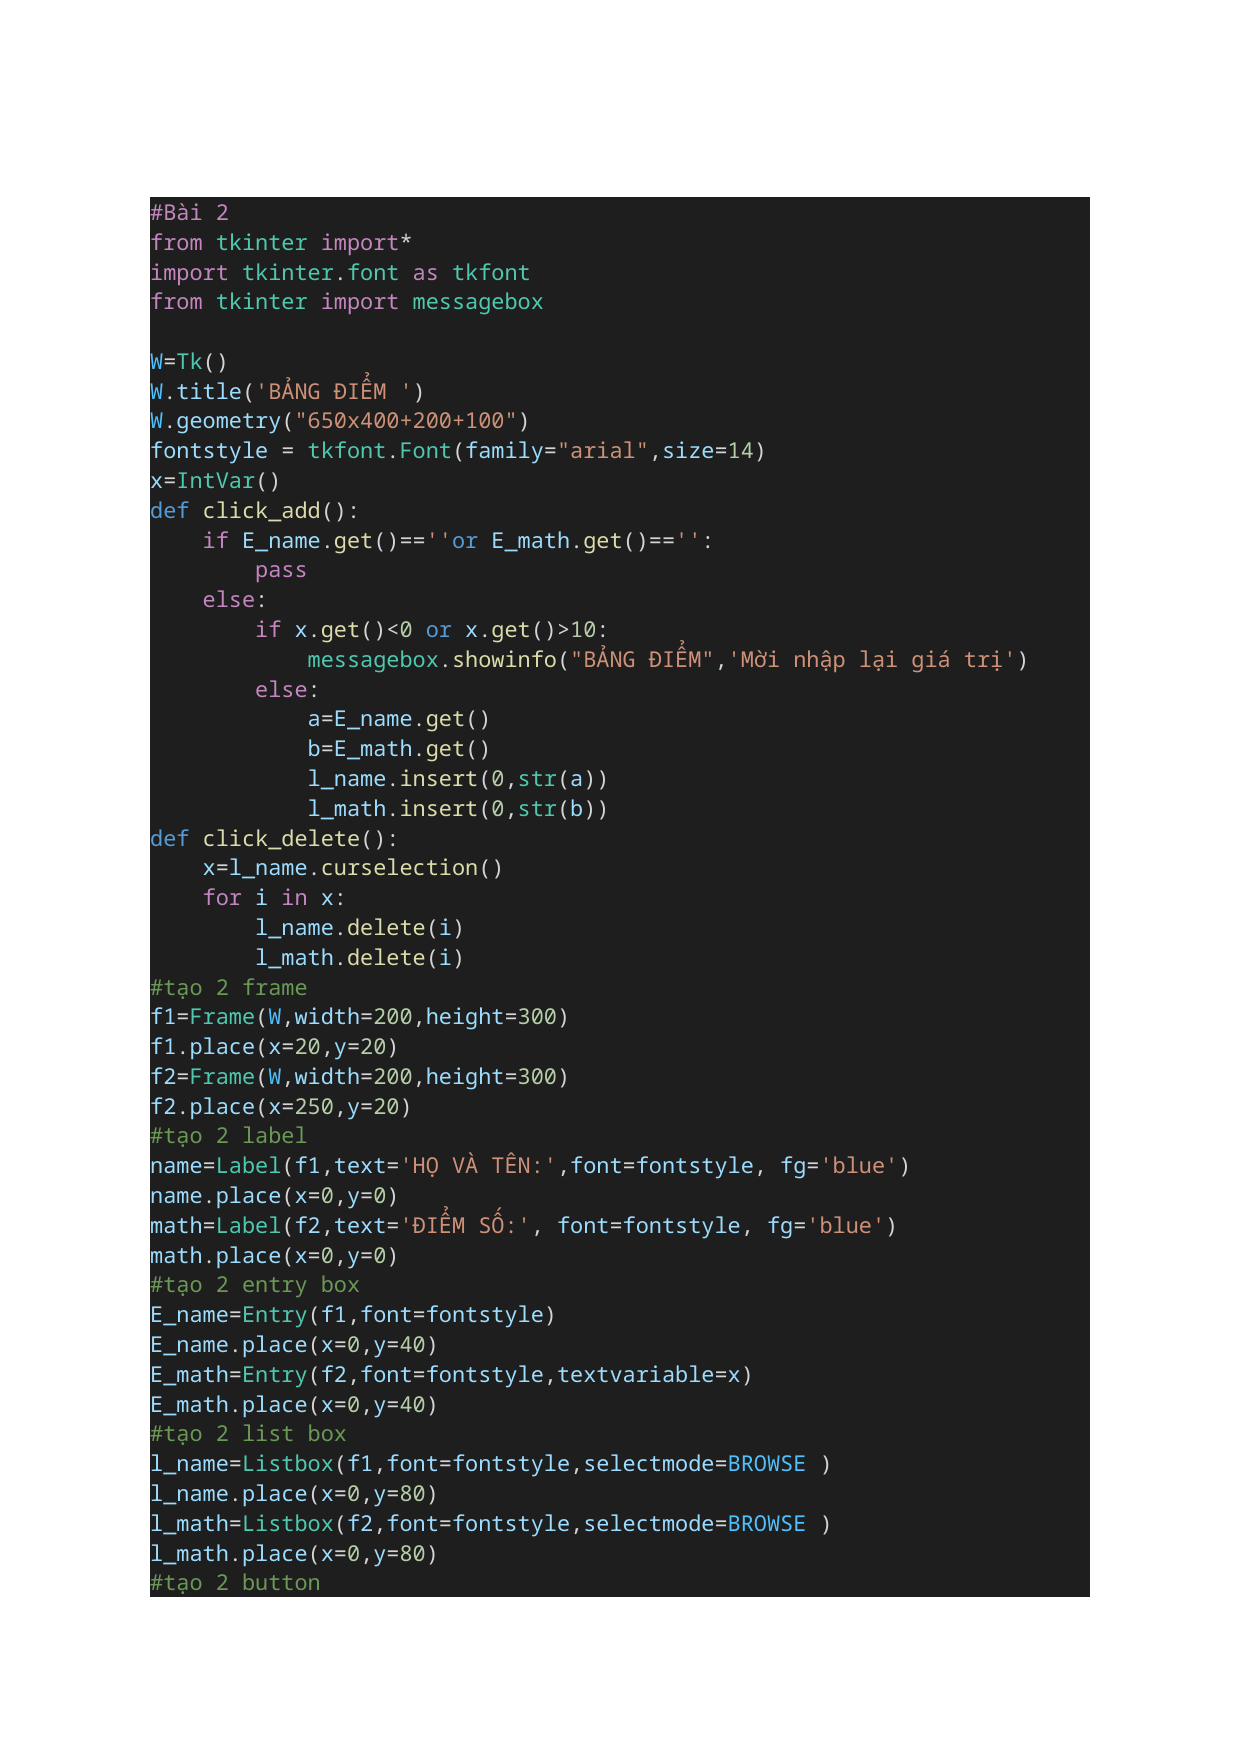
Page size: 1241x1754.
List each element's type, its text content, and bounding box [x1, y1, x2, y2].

text E_name=Entry(f1,font=fontstyle) [150, 1299, 1090, 1329]
text #tạo 2 label [150, 1120, 1090, 1150]
text x=IntVar() [150, 465, 1090, 495]
text l_math.place(x=0,y=80) [150, 1537, 1090, 1567]
text name.place(x=0,y=0) [150, 1180, 1090, 1210]
text import tkinter.font as tkfont [150, 256, 1090, 286]
text E_math.place(x=0,y=40) [150, 1388, 1090, 1418]
text f1.place(x=20,y=20) [150, 1031, 1090, 1061]
text messagebox.showinfo("BẢNG ĐIỂM",'Mời nhập lại giá trị') [150, 644, 1090, 673]
text #tạo 2 entry box [150, 1269, 1090, 1299]
text f2=Frame(W,width=200,height=300) [150, 1061, 1090, 1091]
text a=E_name.get() [150, 703, 1090, 733]
text for i in x: [150, 882, 1090, 912]
text pass [150, 554, 1090, 584]
text l_name.place(x=0,y=80) [150, 1478, 1090, 1508]
text #tạo 2 button [150, 1567, 1090, 1597]
text math=Label(f2,text='ĐIỂM SỐ:', font=fontstyle, fg='blue') [150, 1210, 1090, 1239]
text f2.place(x=250,y=20) [150, 1091, 1090, 1120]
text math.place(x=0,y=0) [150, 1239, 1090, 1269]
text from tkinter import* [150, 227, 1090, 256]
text l_name.delete(i) [150, 912, 1090, 942]
text l_math=Listbox(f2,font=fontstyle,selectmode=BROWSE ) [150, 1508, 1090, 1537]
text if E_name.get()==''or E_math.get()=='': [150, 524, 1090, 554]
text else: [150, 584, 1090, 614]
text W.geometry("650x400+200+100") [150, 405, 1090, 435]
text x=l_name.curselection() [150, 852, 1090, 882]
text b=E_math.get() [150, 733, 1090, 763]
text E_math=Entry(f2,font=fontstyle,textvariable=x) [150, 1359, 1090, 1388]
text f1=Frame(W,width=200,height=300) [150, 1001, 1090, 1031]
text l_math.delete(i) [150, 942, 1090, 971]
text l_name=Listbox(f1,font=fontstyle,selectmode=BROWSE ) [150, 1448, 1090, 1478]
text def click_add(): [150, 495, 1090, 524]
text def click_delete(): [150, 822, 1090, 852]
text l_name.insert(0,str(a)) [150, 763, 1090, 793]
text W=Tk() [150, 346, 1090, 376]
text E_name.place(x=0,y=40) [150, 1329, 1090, 1359]
text name=Label(f1,text='HỌ VÀ TÊN:',font=fontstyle, fg='blue') [150, 1150, 1090, 1180]
text W.title('BẢNG ĐIỂM ') [150, 376, 1090, 405]
text else: [150, 673, 1090, 703]
text l_math.insert(0,str(b)) [150, 793, 1090, 822]
text from tkinter import messagebox [150, 286, 1090, 316]
text if x.get()<0 or x.get()>10: [150, 614, 1090, 644]
text #Bài 2 [150, 197, 1090, 227]
text #tạo 2 frame [150, 971, 1090, 1001]
text fontstyle = tkfont.Font(family="arial",size=14) [150, 435, 1090, 465]
text #tạo 2 list box [150, 1418, 1090, 1448]
